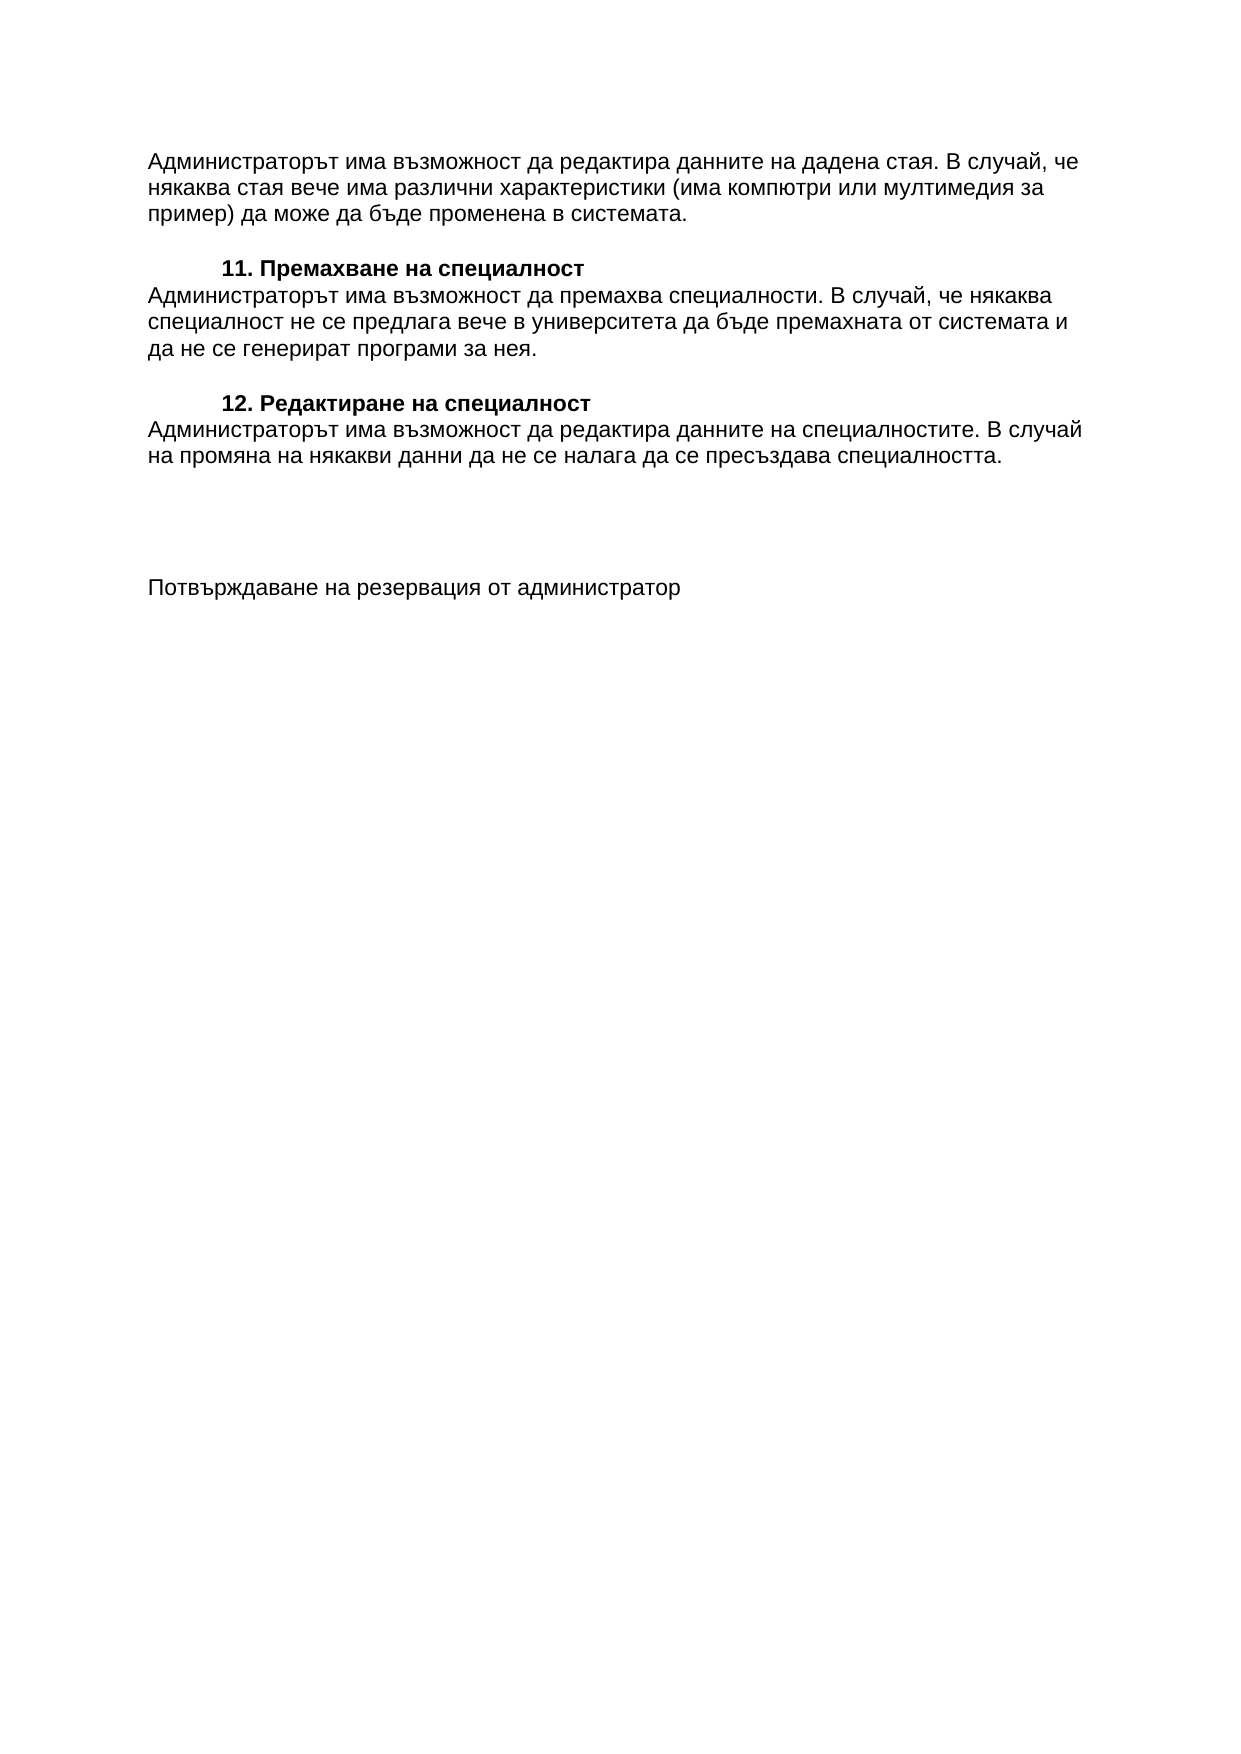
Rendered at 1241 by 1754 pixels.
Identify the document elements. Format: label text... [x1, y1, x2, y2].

text Администраторът има възможност да редактира данните на дадена стая. В случай, че някаква стая вече има различни характеристики (има компютри или мултимедия за пример) да може да бъде променена в системата. [148, 148, 1093, 227]
text Администраторът има възможност да редактира данните на специалностите. В случай на промяна на някакви данни да не се налага да се пресъздава специалността. [148, 416, 1093, 469]
text Потвърждаване на резервация от администратор [148, 574, 1093, 600]
text Администраторът има възможност да премахва специалности. В случай, че някаква специалност не се предлага вече в университета да бъде премахната от системата и да не се генерират програми за нея. [148, 282, 1093, 361]
text 12. Редактиране на специалност [148, 389, 1093, 416]
text 11. Премахване на специалност [148, 255, 1093, 282]
